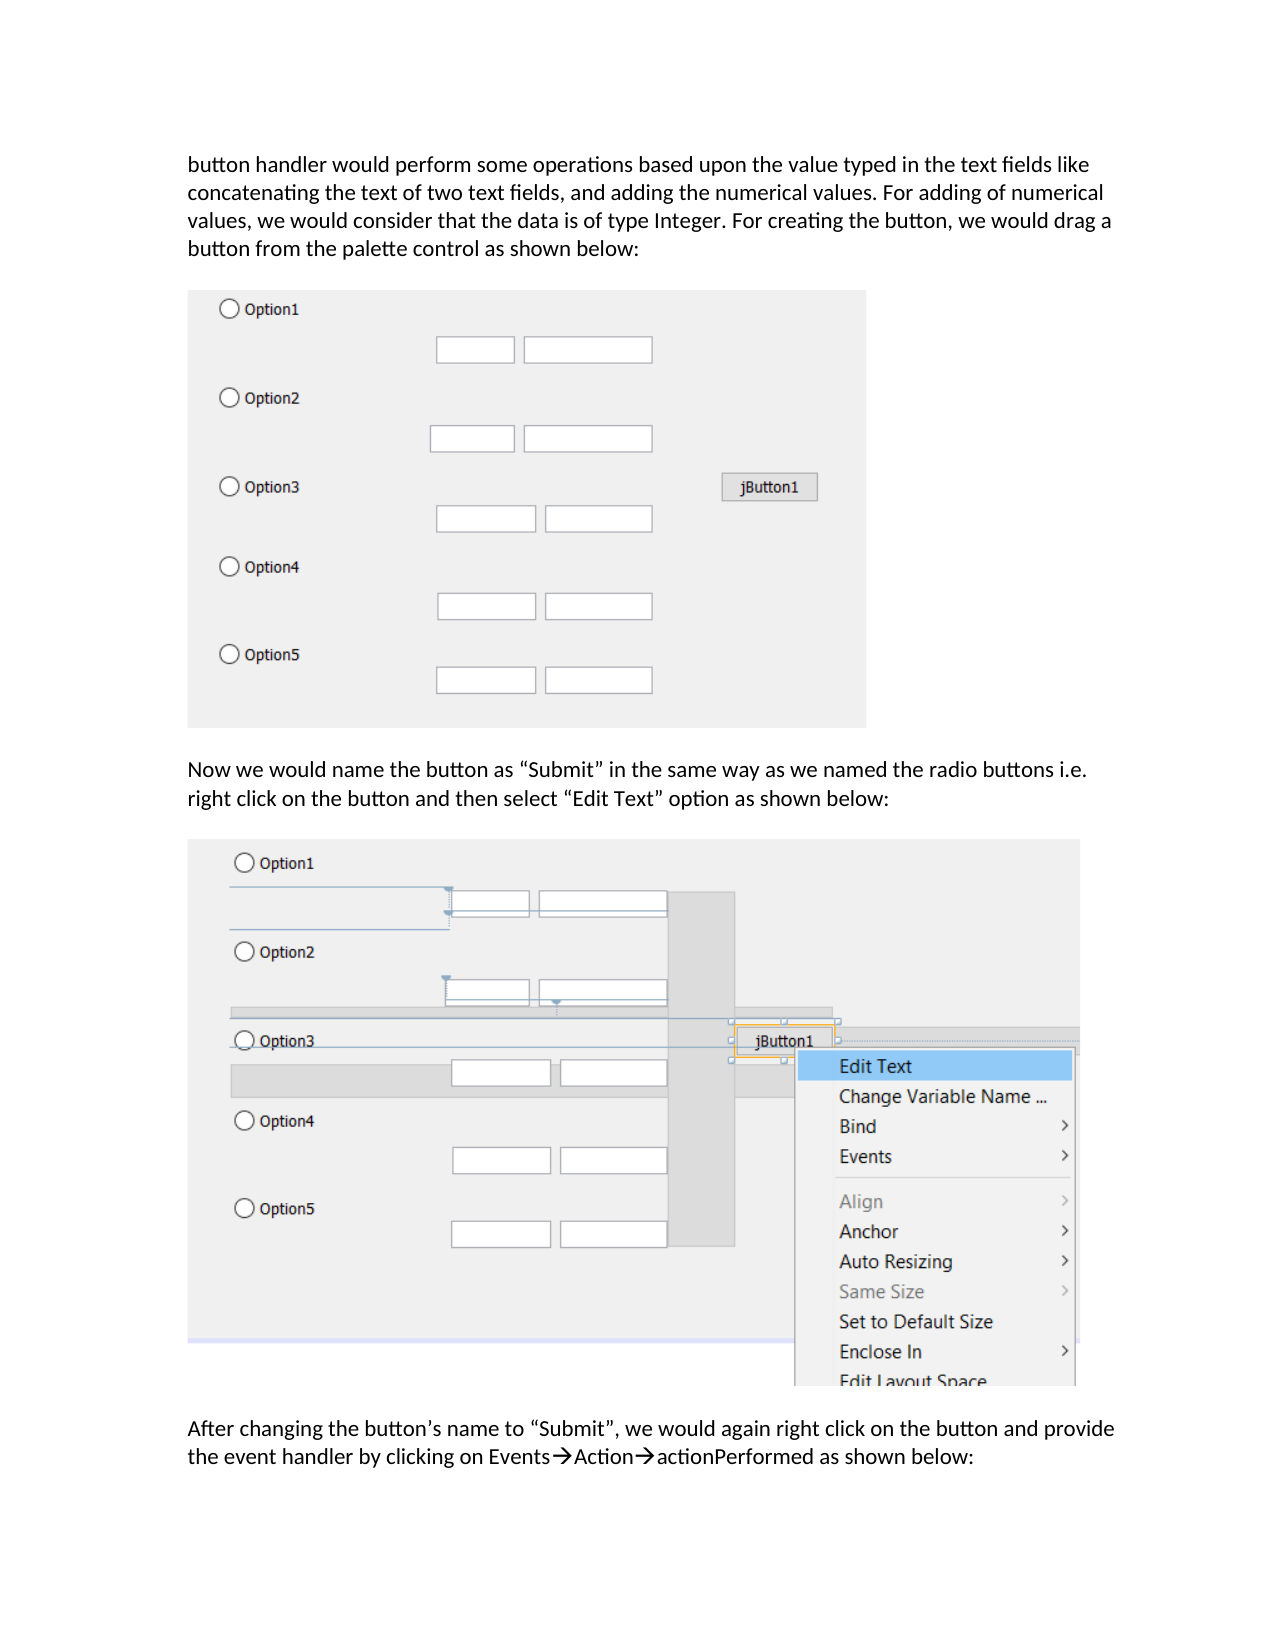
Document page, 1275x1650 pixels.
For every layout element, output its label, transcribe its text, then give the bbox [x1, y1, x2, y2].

picture [187, 839, 1080, 1386]
text Now we would name the button as “Submit” in the same way as we named the radio buttons i.e. right click on the button and then select “Edit Text” option as shown below: [187, 756, 1125, 812]
text After changing the button’s name to “Submit”, we would again right click on the button and provide the event handler by clicking on EventsActionactionPerformed as shown below: [187, 1414, 1125, 1470]
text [187, 150, 1125, 262]
picture [187, 290, 867, 728]
